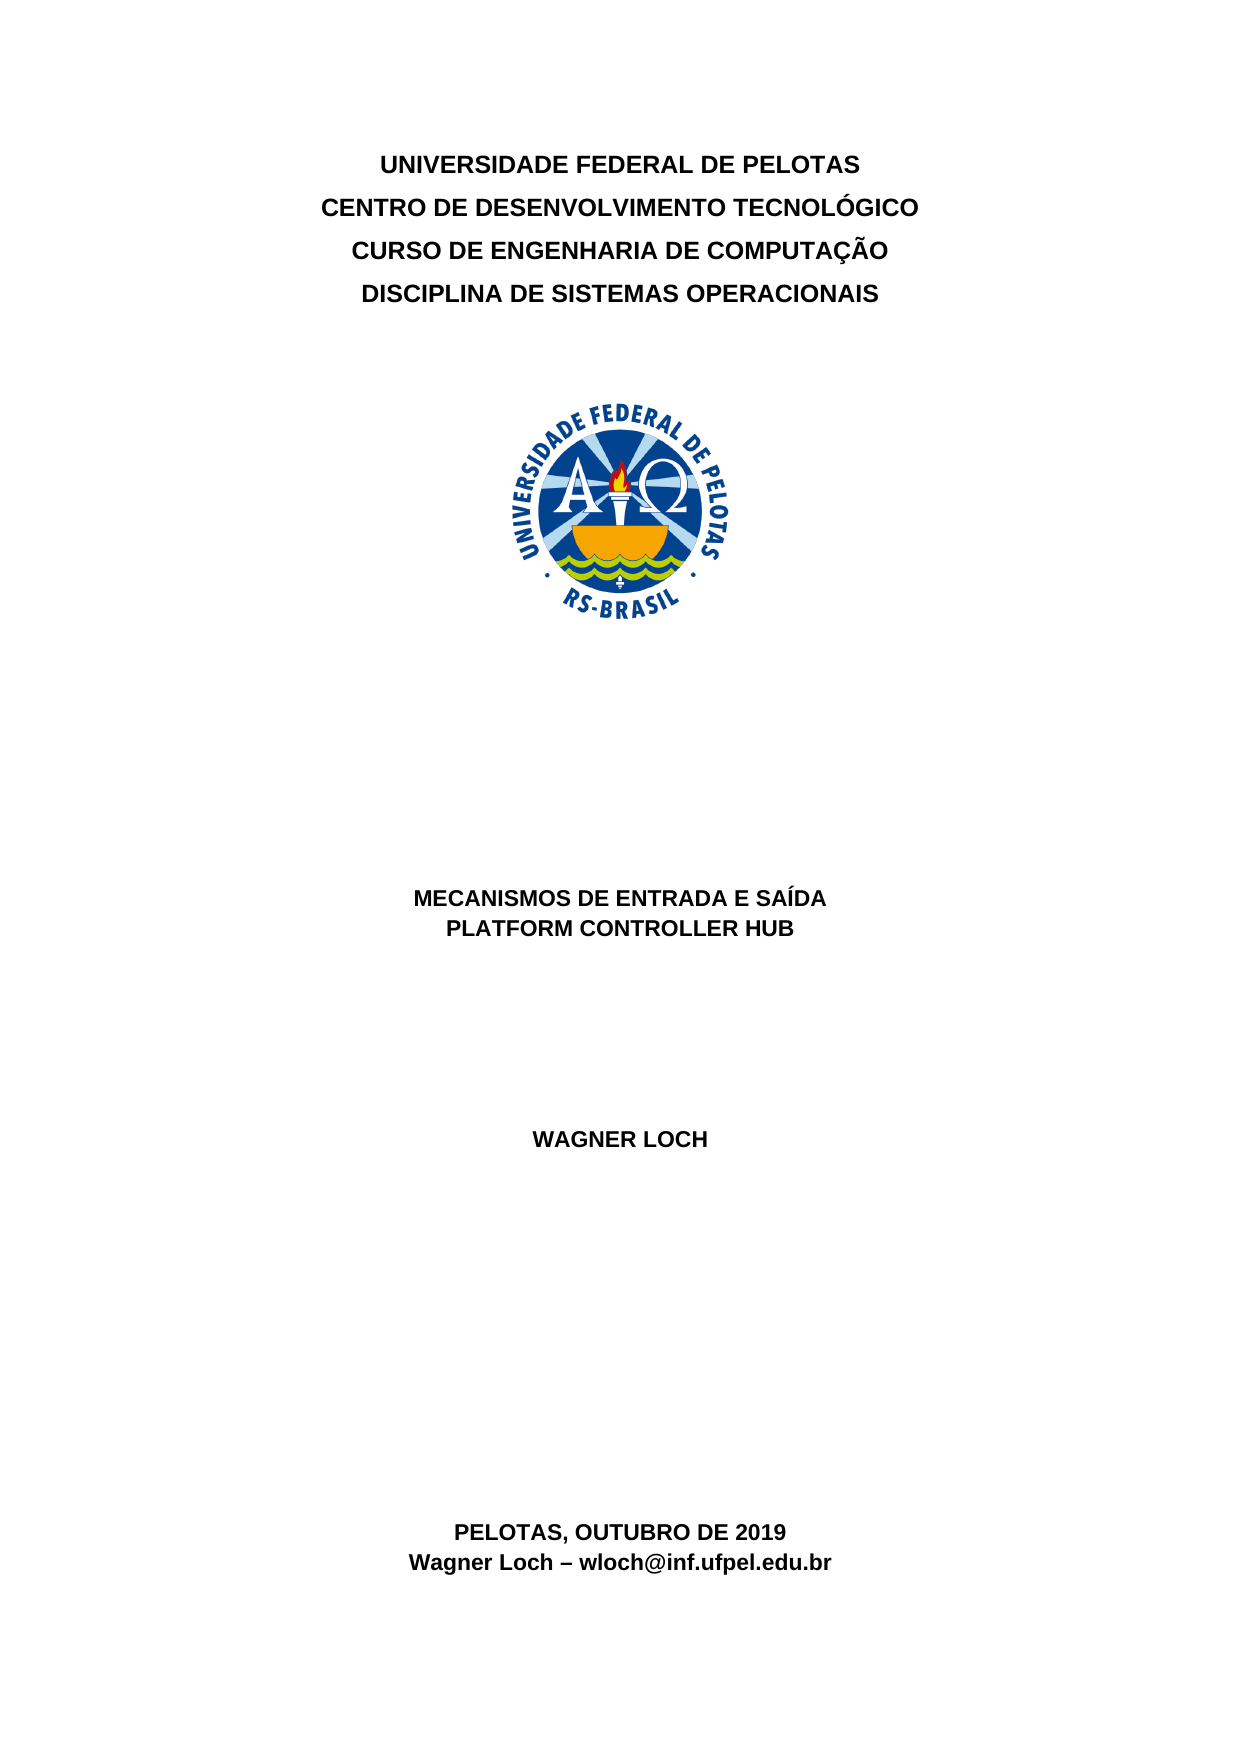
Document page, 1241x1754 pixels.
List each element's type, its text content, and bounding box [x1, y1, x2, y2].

text MECANISMOS DE ENTRADA E SAÍDA [150, 885, 1090, 911]
text Wagner Loch – wloch@inf.ufpel.edu.br [150, 1549, 1090, 1576]
text WAGNER LOCH [150, 1126, 1090, 1153]
picture [492, 382, 749, 640]
text DISCIPLINA DE SISTEMAS OPERACIONAIS [150, 279, 1090, 308]
text CENTRO DE DESENVOLVIMENTO TECNOLÓGICO [150, 193, 1090, 222]
text UNIVERSIDADE FEDERAL DE PELOTAS [150, 150, 1090, 179]
text PLATFORM CONTROLLER HUB [150, 915, 1090, 941]
text PELOTAS, OUTUBRO DE 2019 [150, 1519, 1090, 1545]
text CURSO DE ENGENHARIA DE COMPUTAÇÃO [150, 236, 1090, 265]
